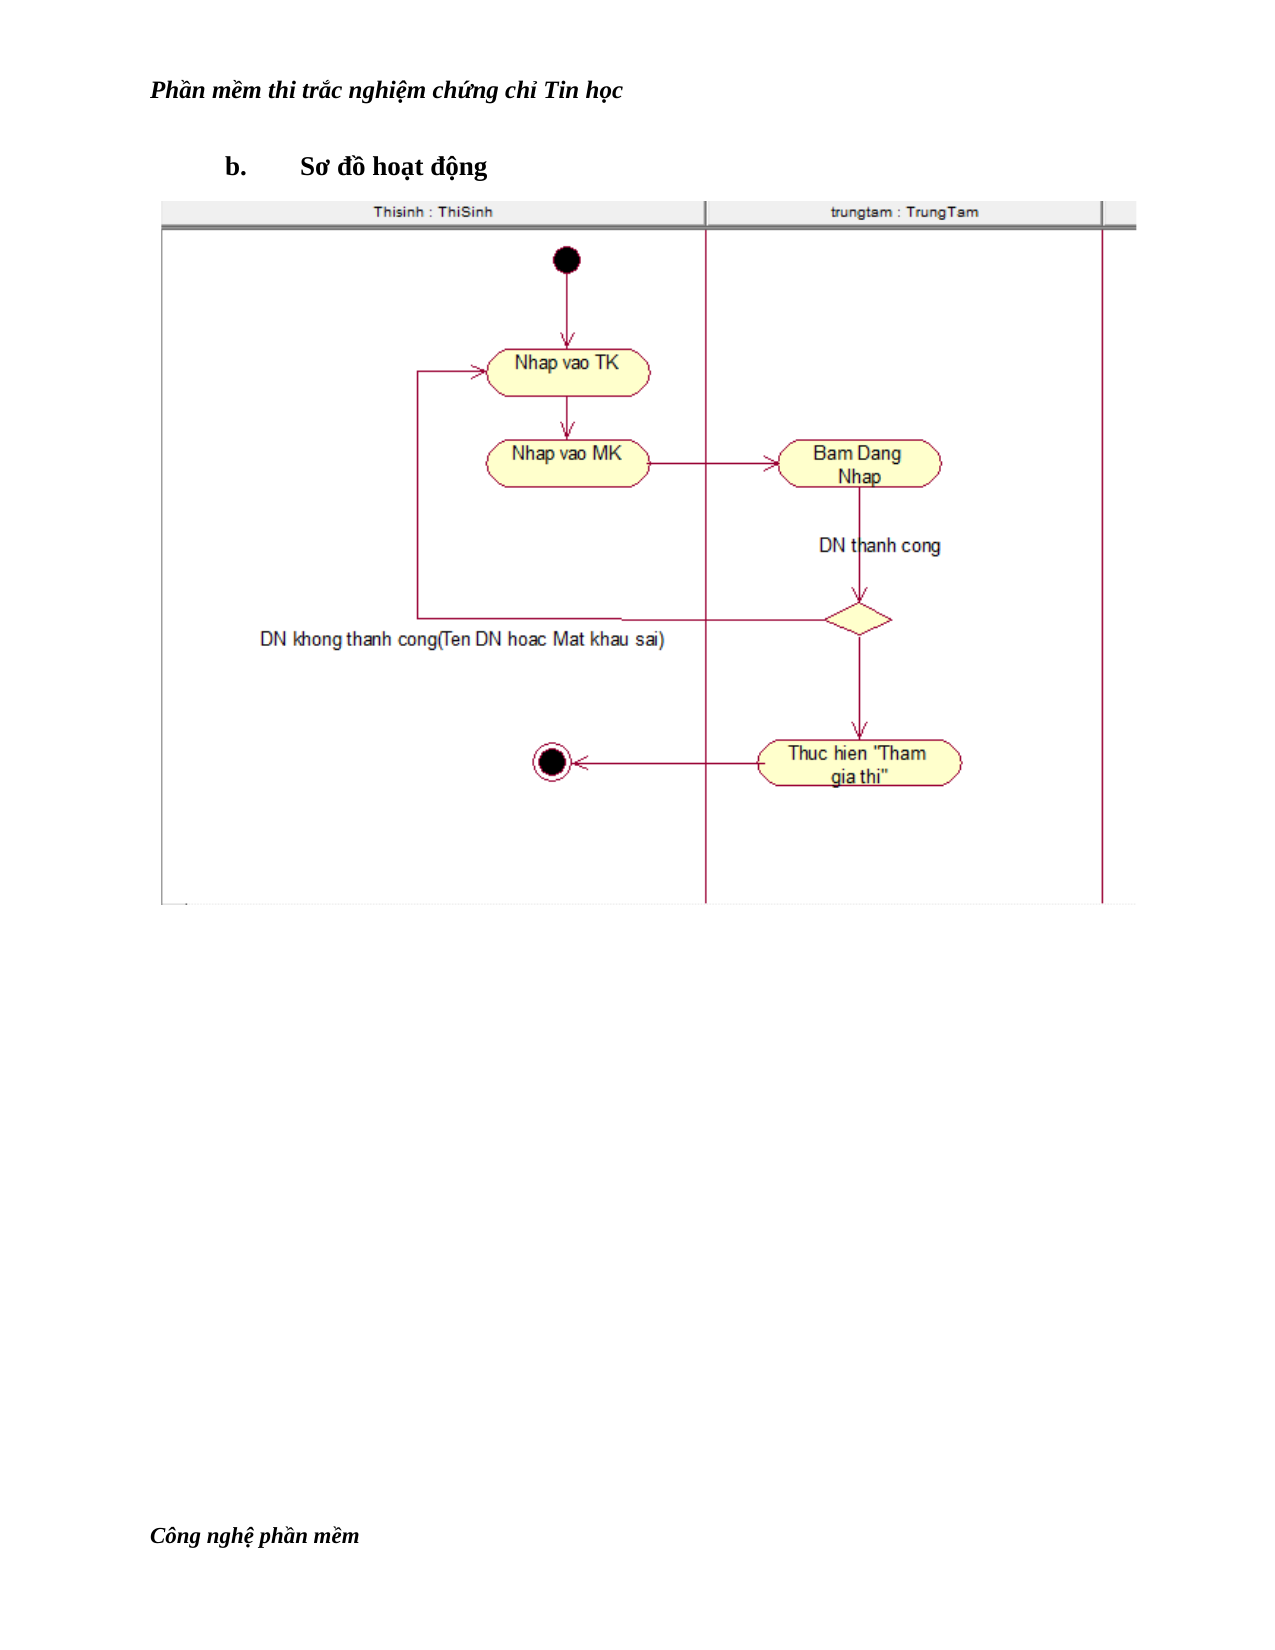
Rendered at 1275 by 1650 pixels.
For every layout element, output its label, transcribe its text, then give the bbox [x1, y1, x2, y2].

list Sơ đồ hoạt động [225, 150, 1125, 181]
picture [161, 201, 1137, 905]
